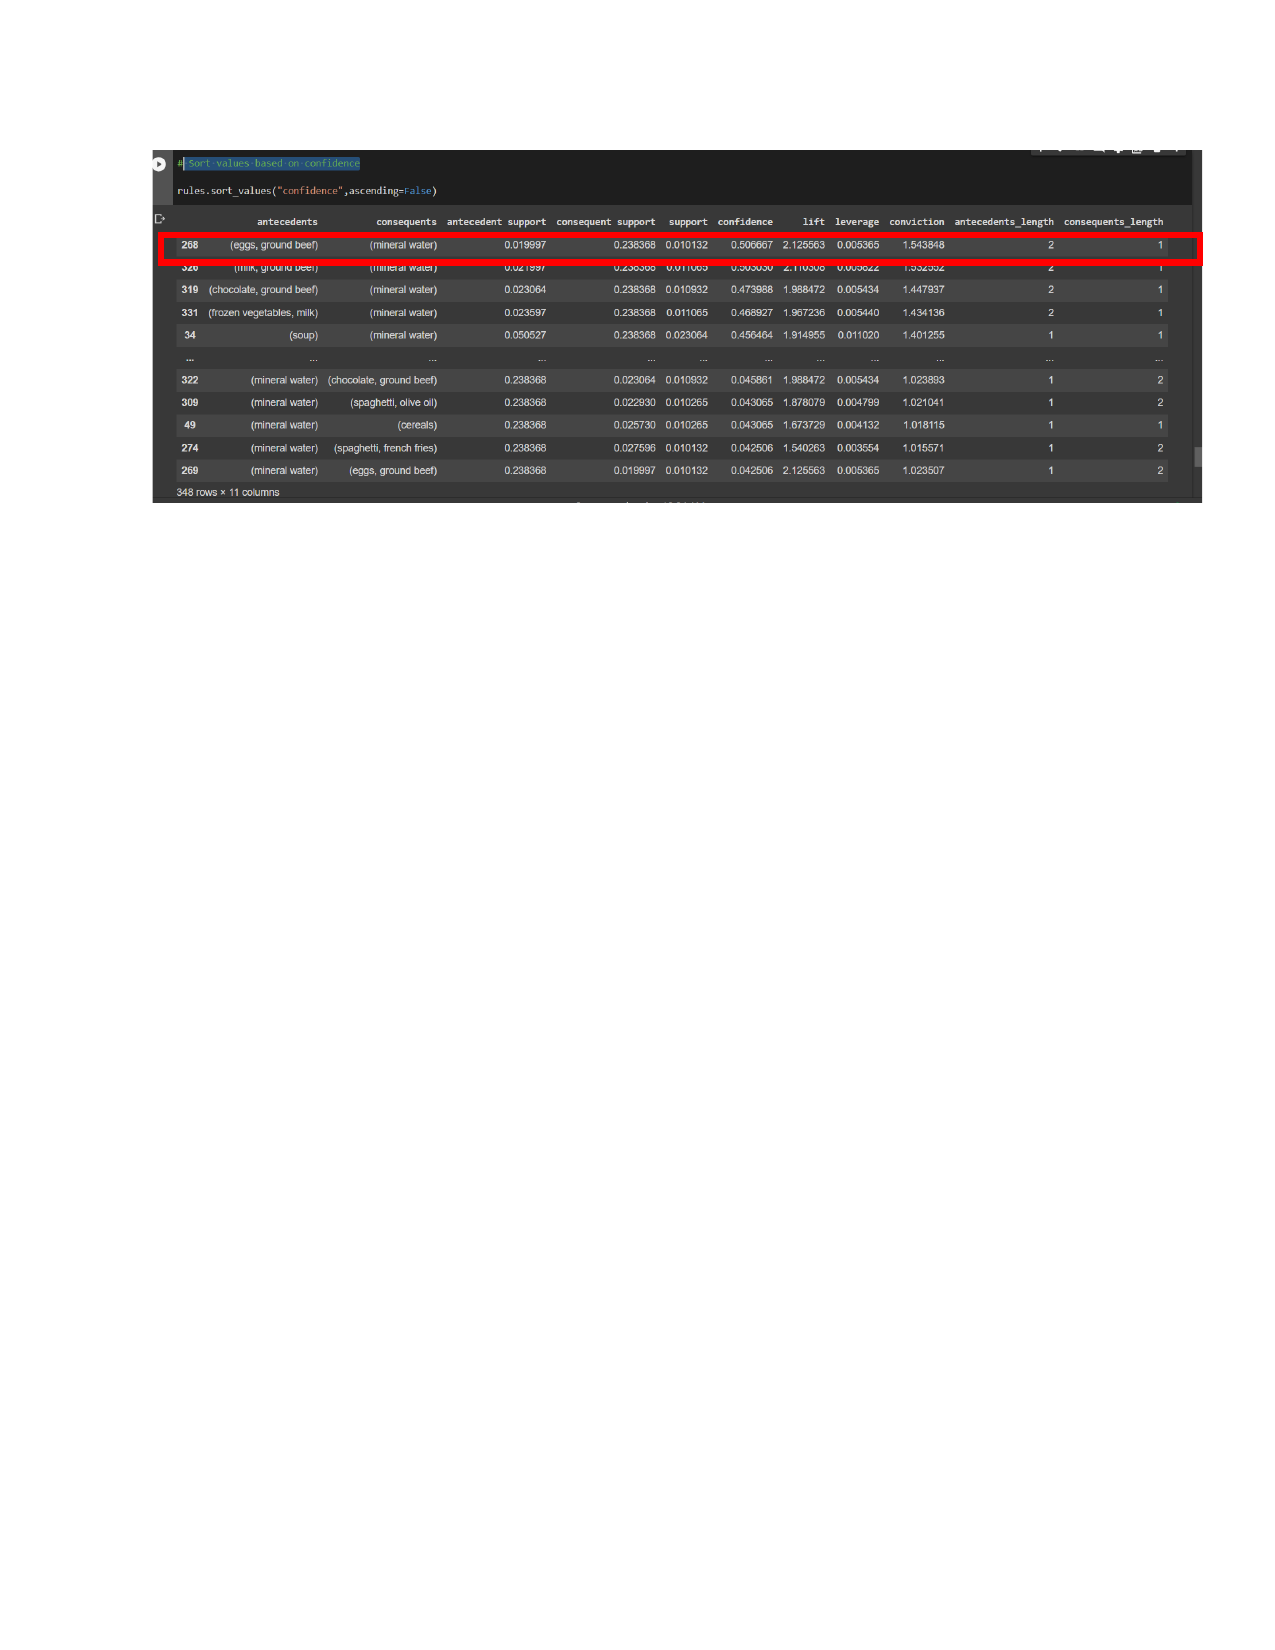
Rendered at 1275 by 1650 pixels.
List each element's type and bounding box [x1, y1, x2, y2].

picture [164, 238, 1197, 259]
picture [152, 150, 1203, 503]
